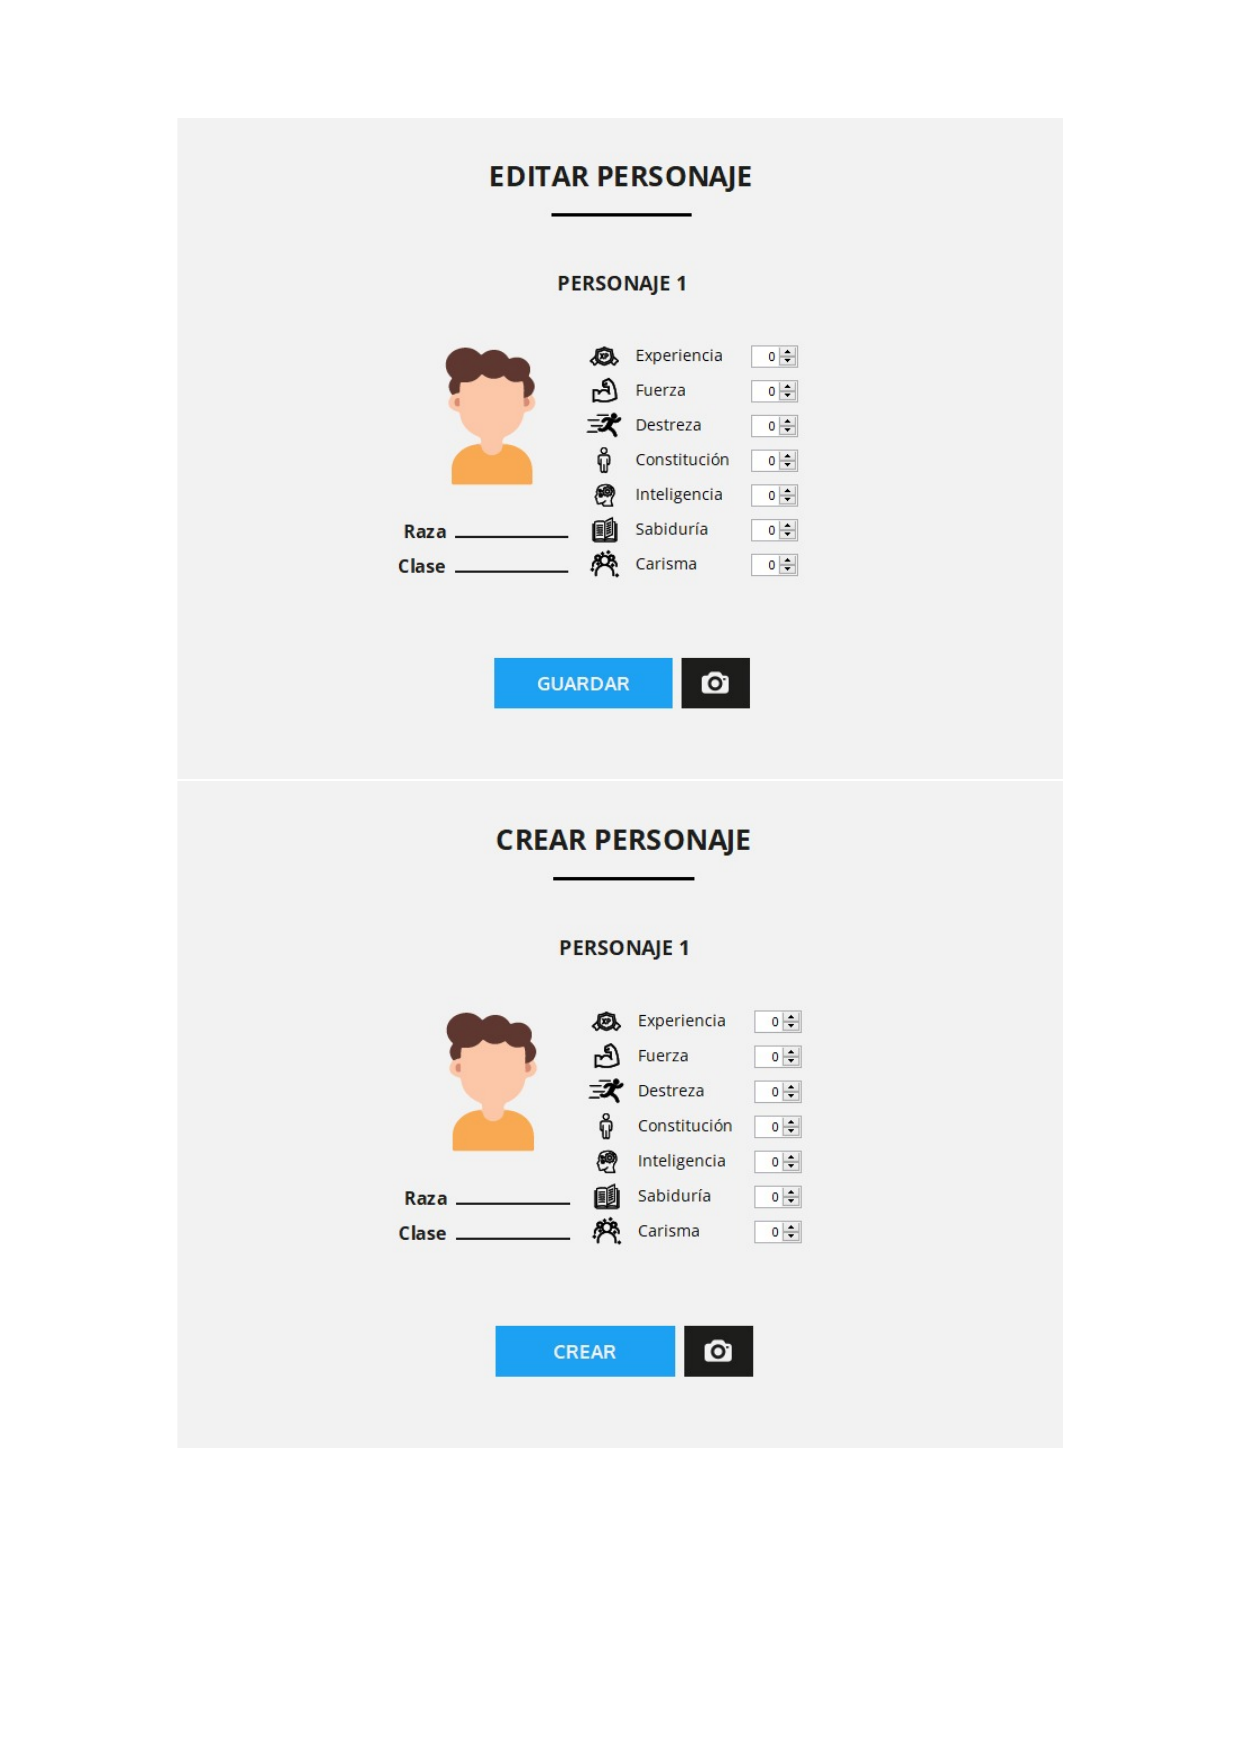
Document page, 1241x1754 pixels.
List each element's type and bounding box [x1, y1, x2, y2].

picture [177, 781, 1063, 1448]
picture [177, 118, 1063, 779]
